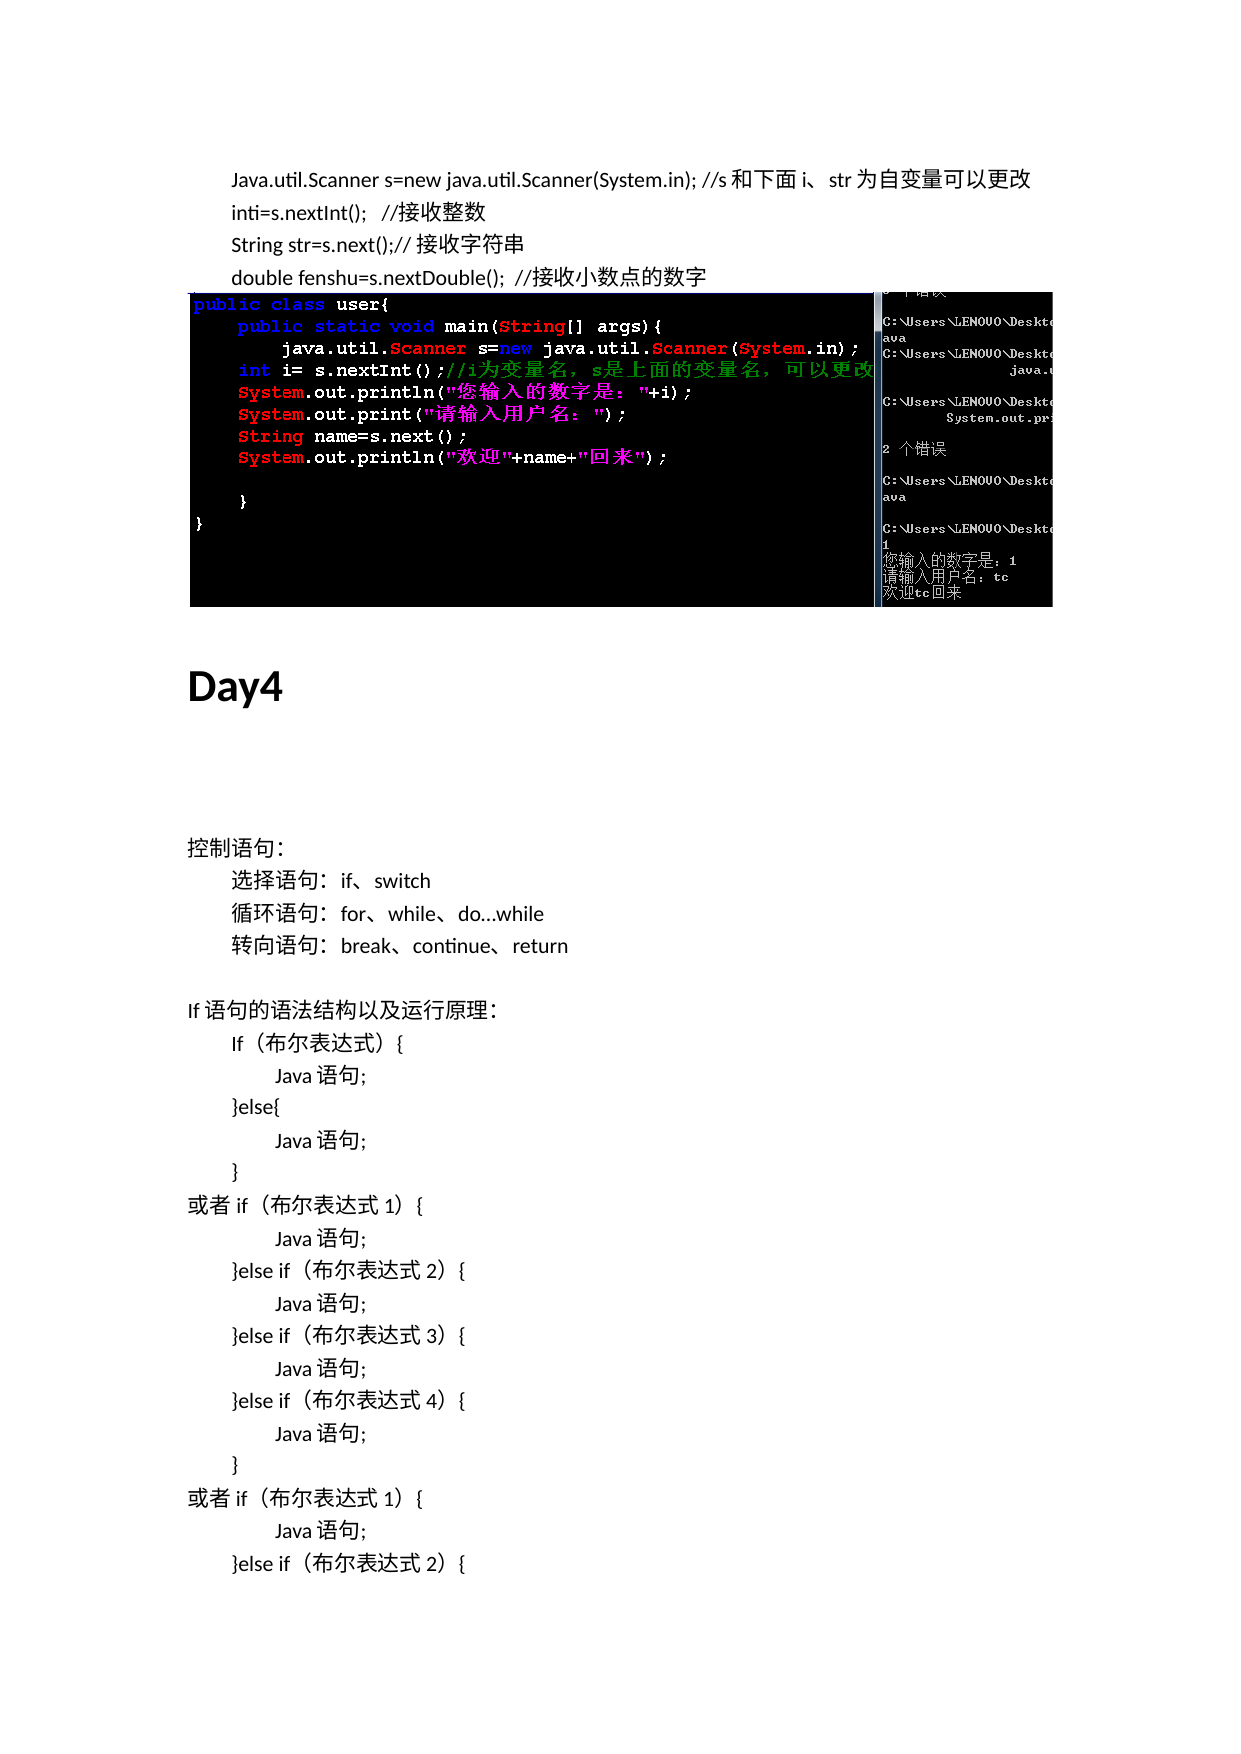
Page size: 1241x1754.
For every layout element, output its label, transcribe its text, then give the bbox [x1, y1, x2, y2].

picture [187, 292, 1053, 607]
subtitle Day4 [187, 652, 1053, 717]
text }else if（布尔表达式2）{ [187, 1546, 1053, 1578]
text String str=s.next();// 接收字符串 [187, 227, 1053, 259]
text }else{ [187, 1091, 1053, 1123]
text Java语句; [187, 1221, 1053, 1253]
text If（布尔表达式）{ [187, 1026, 1053, 1058]
text Java.util.Scanner s=new java.util.Scanner(System.in); //s和下面i、str为自变量可以更改 [187, 162, 1053, 194]
text 选择语句：if、switch [187, 863, 1053, 896]
text Java语句; [187, 1286, 1053, 1318]
text } [187, 1448, 1053, 1481]
text 转向语句：break、continue、return [187, 928, 1053, 961]
text 循环语句：for、while、do…while [187, 896, 1053, 928]
text If语句的语法结构以及运行原理： [187, 993, 1053, 1026]
text inti=s.nextInt(); //接收整数 [187, 194, 1053, 227]
text 控制语句： [187, 831, 1053, 863]
text Java语句; [187, 1513, 1053, 1546]
text 或者 if（布尔表达式1）{ [187, 1188, 1053, 1221]
text }else if（布尔表达式2）{ [187, 1253, 1053, 1286]
text }else if（布尔表达式3）{ [187, 1318, 1053, 1351]
text Java语句; [231, 1123, 1053, 1156]
text }else if（布尔表达式4）{ [187, 1383, 1053, 1416]
text 或者if（布尔表达式1）{ [187, 1481, 1053, 1513]
text double fenshu=s.nextDouble(); //接收小数点的数字 [187, 259, 1053, 292]
text Java语句; [187, 1058, 1053, 1091]
text Java语句; [187, 1416, 1053, 1448]
text } [187, 1156, 1053, 1188]
text Java语句; [187, 1351, 1053, 1383]
